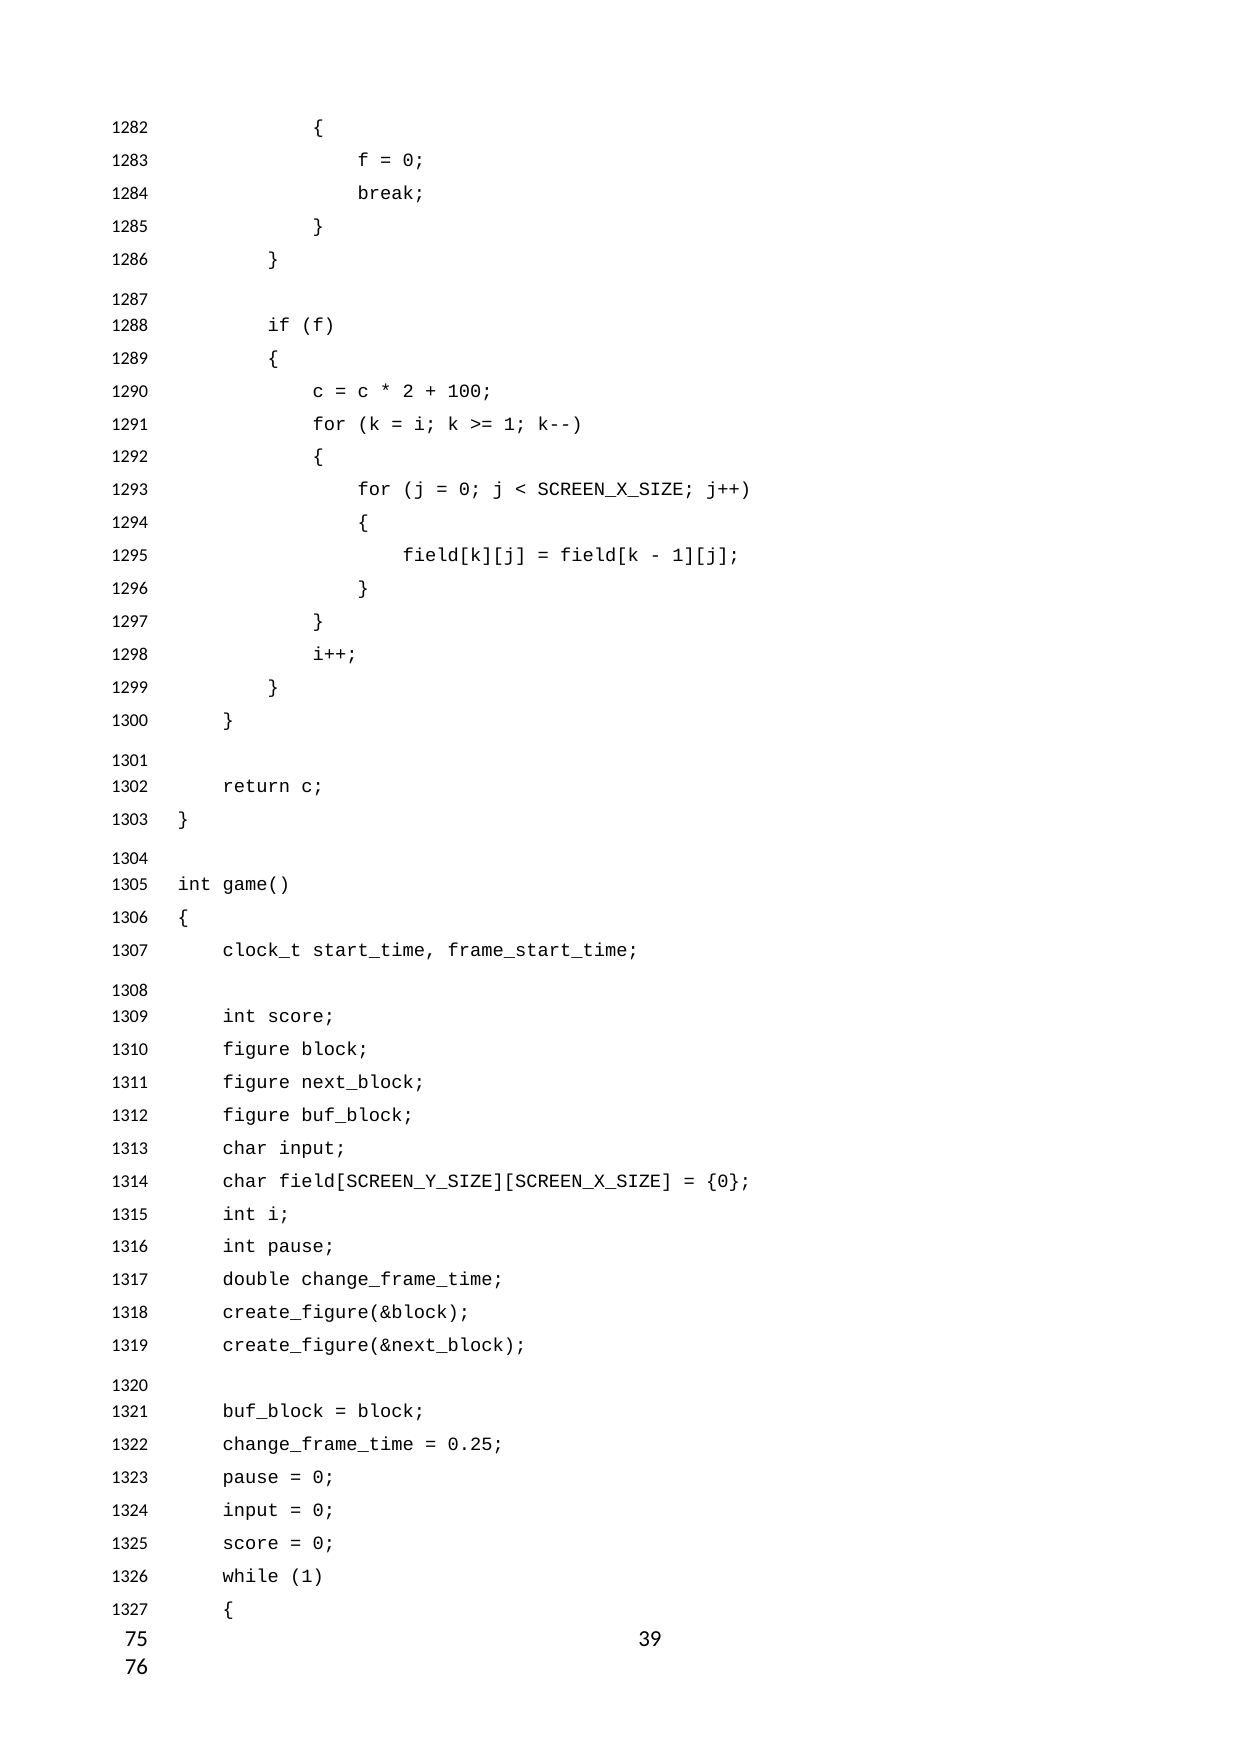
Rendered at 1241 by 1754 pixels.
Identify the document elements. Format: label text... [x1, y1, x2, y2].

text } [177, 678, 1122, 699]
text { [177, 348, 1122, 370]
text create_figure(&next_block); [177, 1336, 1122, 1357]
text } [177, 809, 1122, 831]
text } [177, 250, 1122, 271]
text int pause; [177, 1237, 1122, 1258]
text } [177, 217, 1122, 238]
text buf_block = block; [177, 1402, 1122, 1423]
text { [177, 908, 1122, 929]
text { [177, 447, 1122, 468]
text figure next_block; [177, 1073, 1122, 1094]
text figure block; [177, 1040, 1122, 1061]
text return c; [177, 776, 1122, 798]
text clock_t start_time, frame_start_time; [177, 941, 1122, 962]
text char input; [177, 1138, 1122, 1160]
text c = c * 2 + 100; [177, 381, 1122, 403]
text break; [177, 184, 1122, 205]
text score = 0; [177, 1533, 1122, 1555]
text figure buf_block; [177, 1106, 1122, 1127]
text int i; [177, 1204, 1122, 1226]
text i++; [177, 645, 1122, 666]
text int score; [177, 1007, 1122, 1028]
text if (f) [177, 316, 1122, 337]
text char field[SCREEN_Y_SIZE][SCREEN_X_SIZE] = {0}; [177, 1171, 1122, 1193]
text f = 0; [177, 151, 1122, 172]
text } [177, 612, 1122, 633]
text create_figure(&block); [177, 1303, 1122, 1324]
text } [177, 579, 1122, 600]
text input = 0; [177, 1501, 1122, 1522]
text int game() [177, 875, 1122, 896]
text } [177, 711, 1122, 732]
text { [177, 118, 1122, 139]
text field[k][j] = field[k - 1][j]; [177, 546, 1122, 567]
text change_frame_time = 0.25; [177, 1435, 1122, 1456]
text for (j = 0; j < SCREEN_X_SIZE; j++) [177, 480, 1122, 501]
text { [177, 513, 1122, 534]
text double change_frame_time; [177, 1270, 1122, 1291]
text while (1) [177, 1566, 1122, 1588]
text for (k = i; k >= 1; k--) [177, 414, 1122, 436]
text { [177, 1599, 1122, 1621]
text pause = 0; [177, 1468, 1122, 1489]
